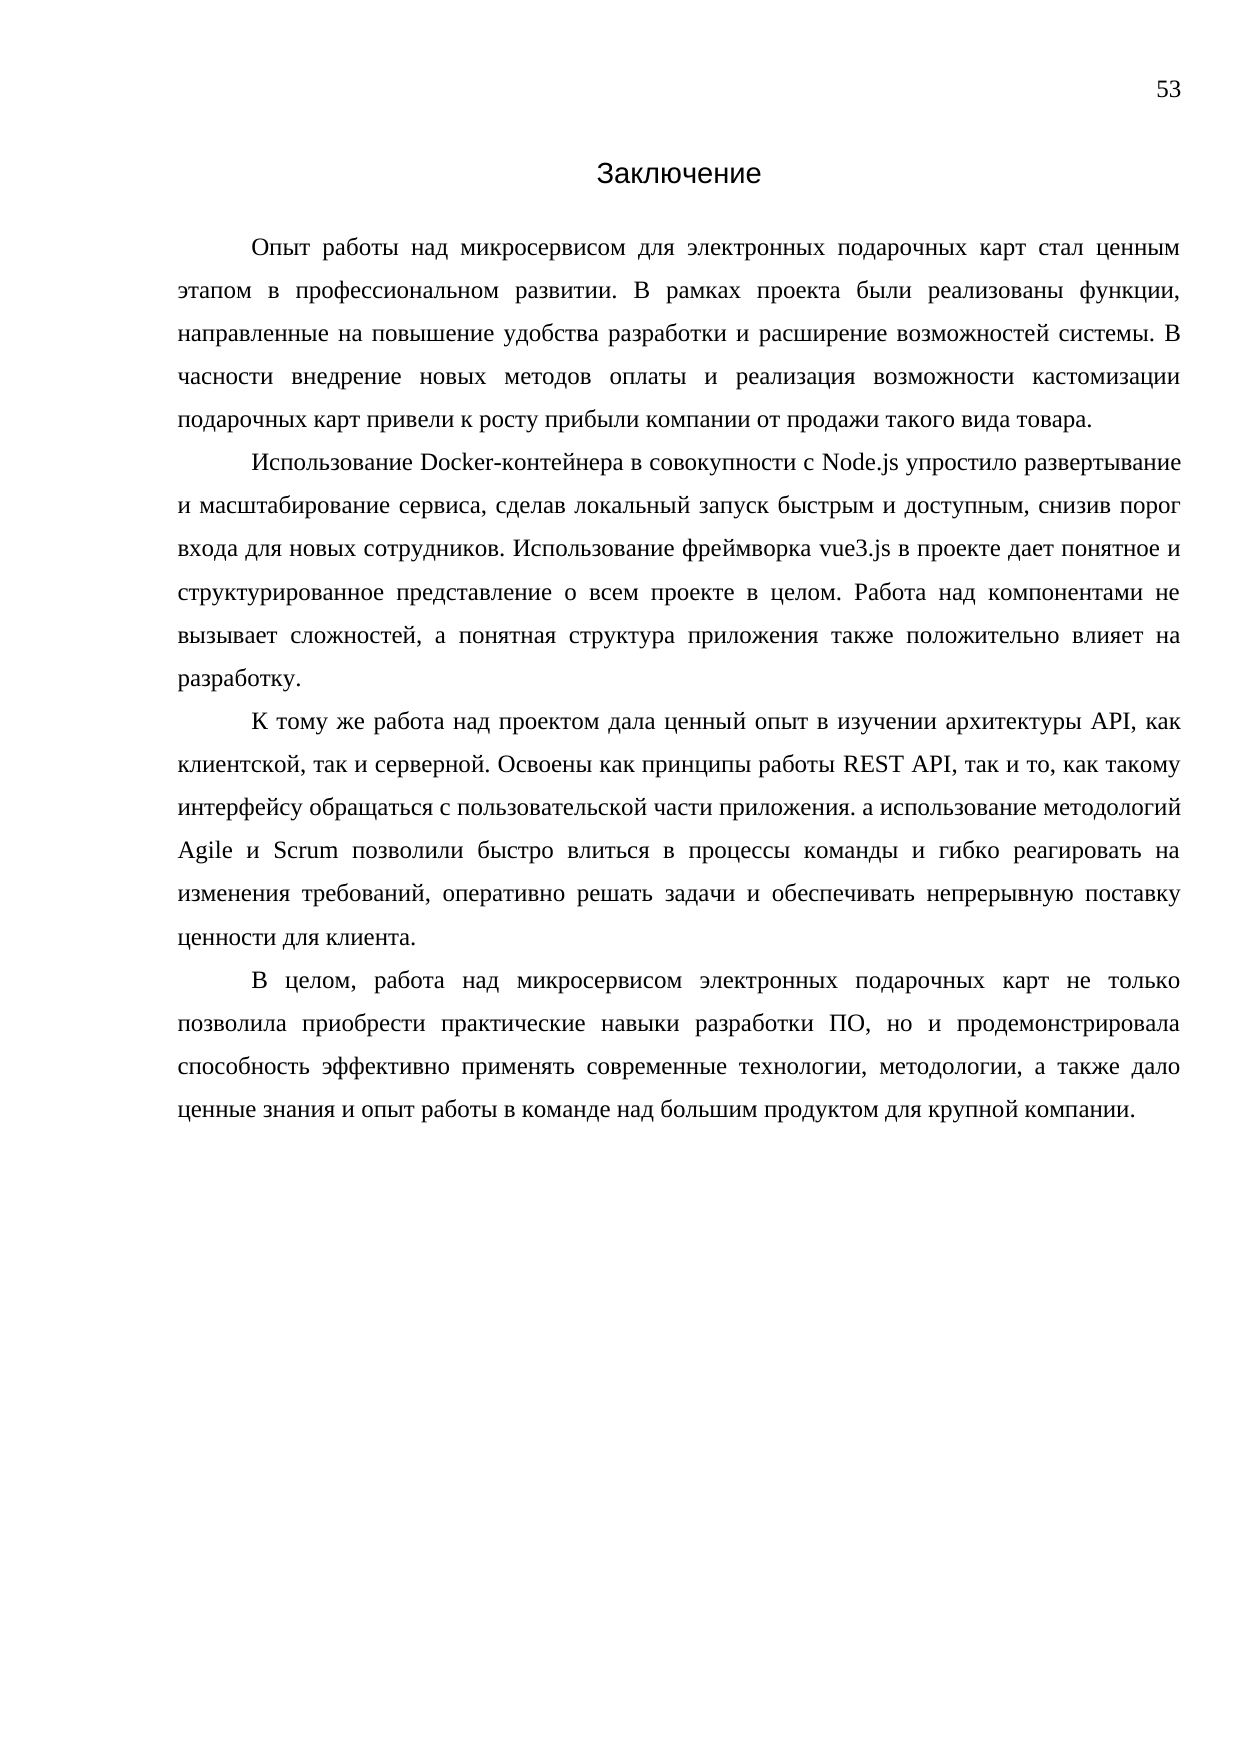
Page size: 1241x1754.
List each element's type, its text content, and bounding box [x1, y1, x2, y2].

text К тому же работа над проектом дала ценный опыт в изучении архитектуры API, как клиентской, так и серверной. Освоены как принципы работы REST API, так и то, как такому интерфейсу обращаться с пользовательской части приложения. а использование методологий Agile и Scrum позволили быстро влиться в процессы команды и гибко реагировать на изменения требований, оперативно решать задачи и обеспечивать непрерывную поставку ценности для клиента. [177, 706, 1181, 950]
text Опыт работы над микросервисом для электронных подарочных карт стал ценным этапом в профессиональном развитии. В рамках проекта были реализованы функции, направленные на повышение удобства разработки и расширение возможностей системы. В часности внедрение новых методов оплаты и реализация возможности кастомизации подарочных карт привели к росту прибыли компании от продажи такого вида товара. [177, 232, 1181, 433]
text Заключение [177, 156, 1181, 190]
text Использование Docker-контейнера в совокупности с Node.js упростило развертывание и масштабирование сервиса, сделав локальный запуск быстрым и доступным, снизив порог входа для новых сотрудников. Использование фреймворка vue3.js в проекте дает понятное и структурированное представление о всем проекте в целом. Работа над компонентами не вызывает сложностей, а понятная структура приложения также положительно влияет на разработку. [177, 447, 1181, 692]
text В целом, работа над микросервисом электронных подарочных карт не только позволила приобрести практические навыки разработки ПО, но и продемонстрировала способность эффективно применять современные технологии, методологии, а также дало ценные знания и опыт работы в команде над большим продуктом для крупной компании. [177, 965, 1181, 1123]
